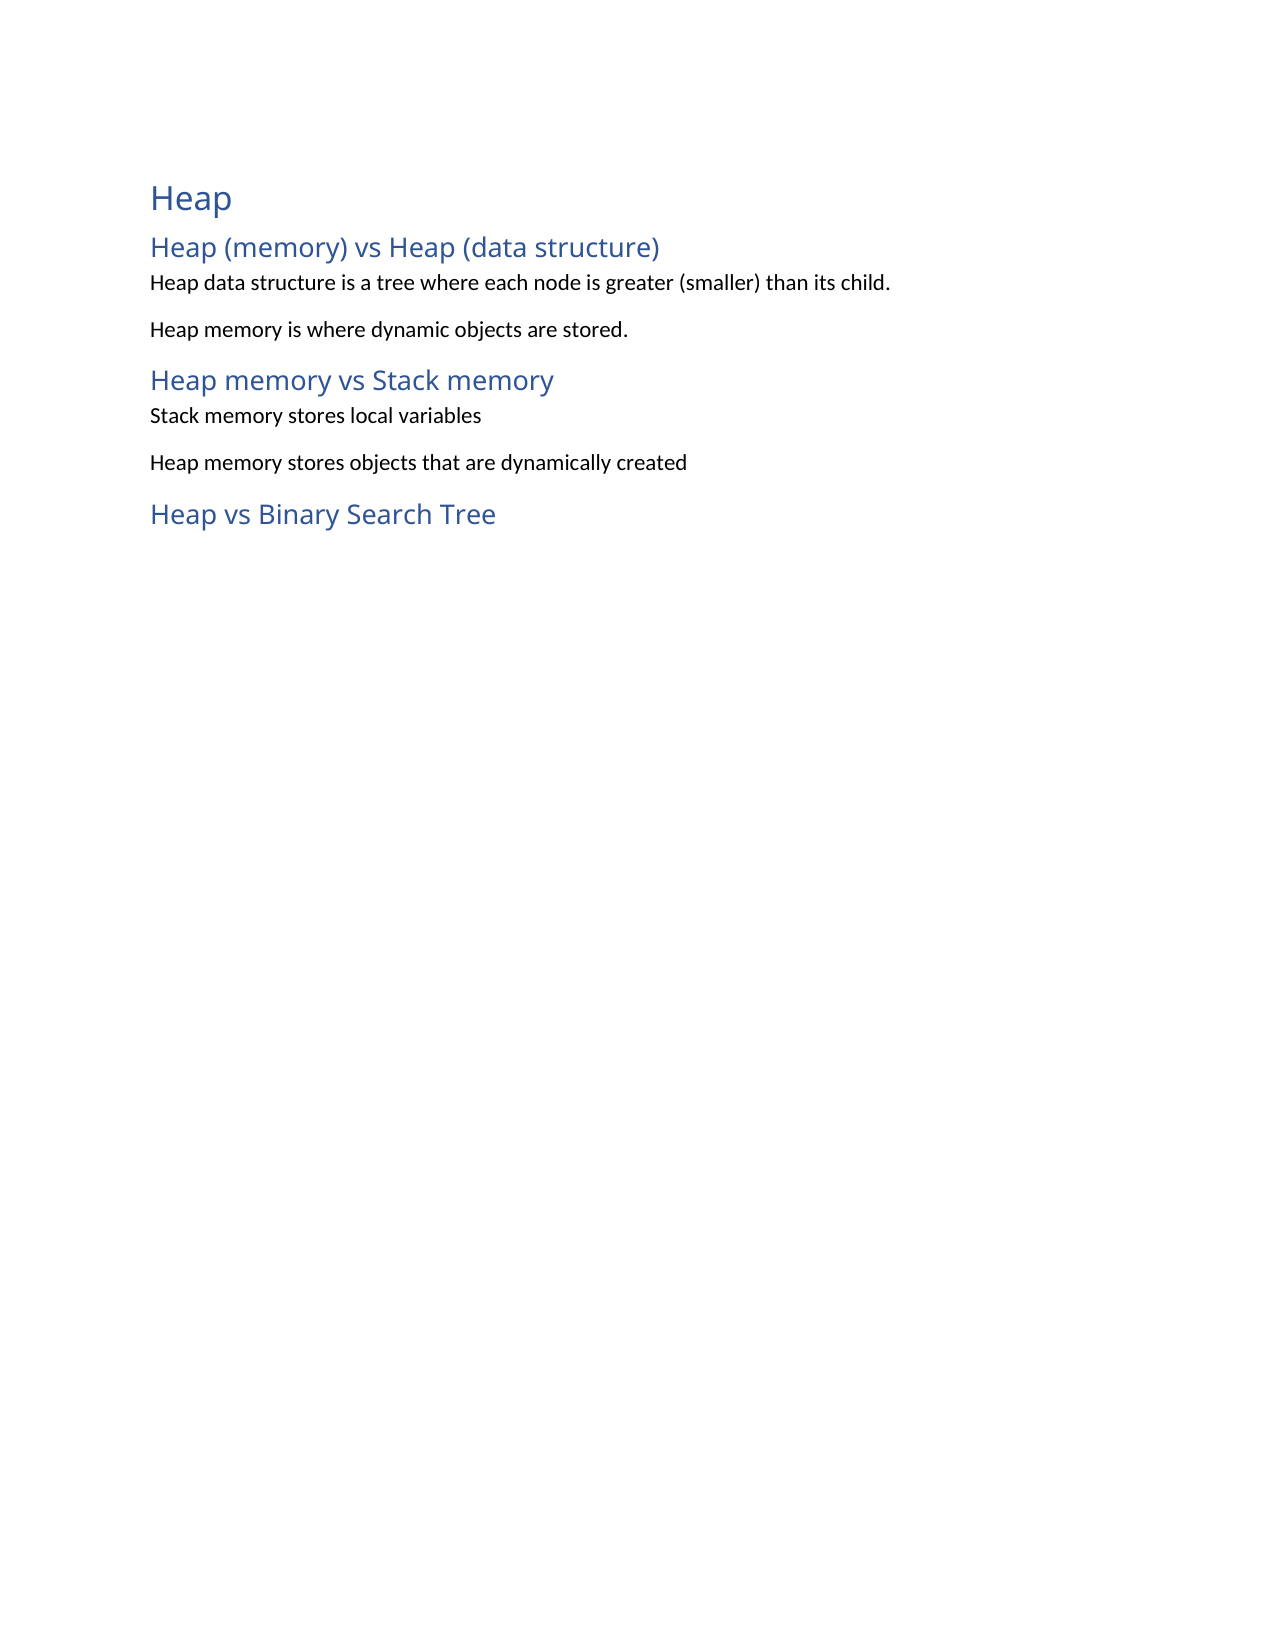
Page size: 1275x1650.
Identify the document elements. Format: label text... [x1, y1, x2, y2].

text Heap data structure is a tree where each node is greater (smaller) than its child. [150, 268, 1125, 296]
text Heap memory stores objects that are dynamically created [150, 448, 1125, 476]
subtitle Heap memory vs Stack memory [150, 362, 1125, 398]
subtitle Heap [150, 175, 1125, 220]
text Heap memory is where dynamic objects are stored. [150, 315, 1125, 343]
subtitle Heap vs Binary Search Tree [150, 495, 1125, 532]
subtitle Heap (memory) vs Heap (data structure) [150, 228, 1125, 265]
text Stack memory stores local variables [150, 401, 1125, 429]
